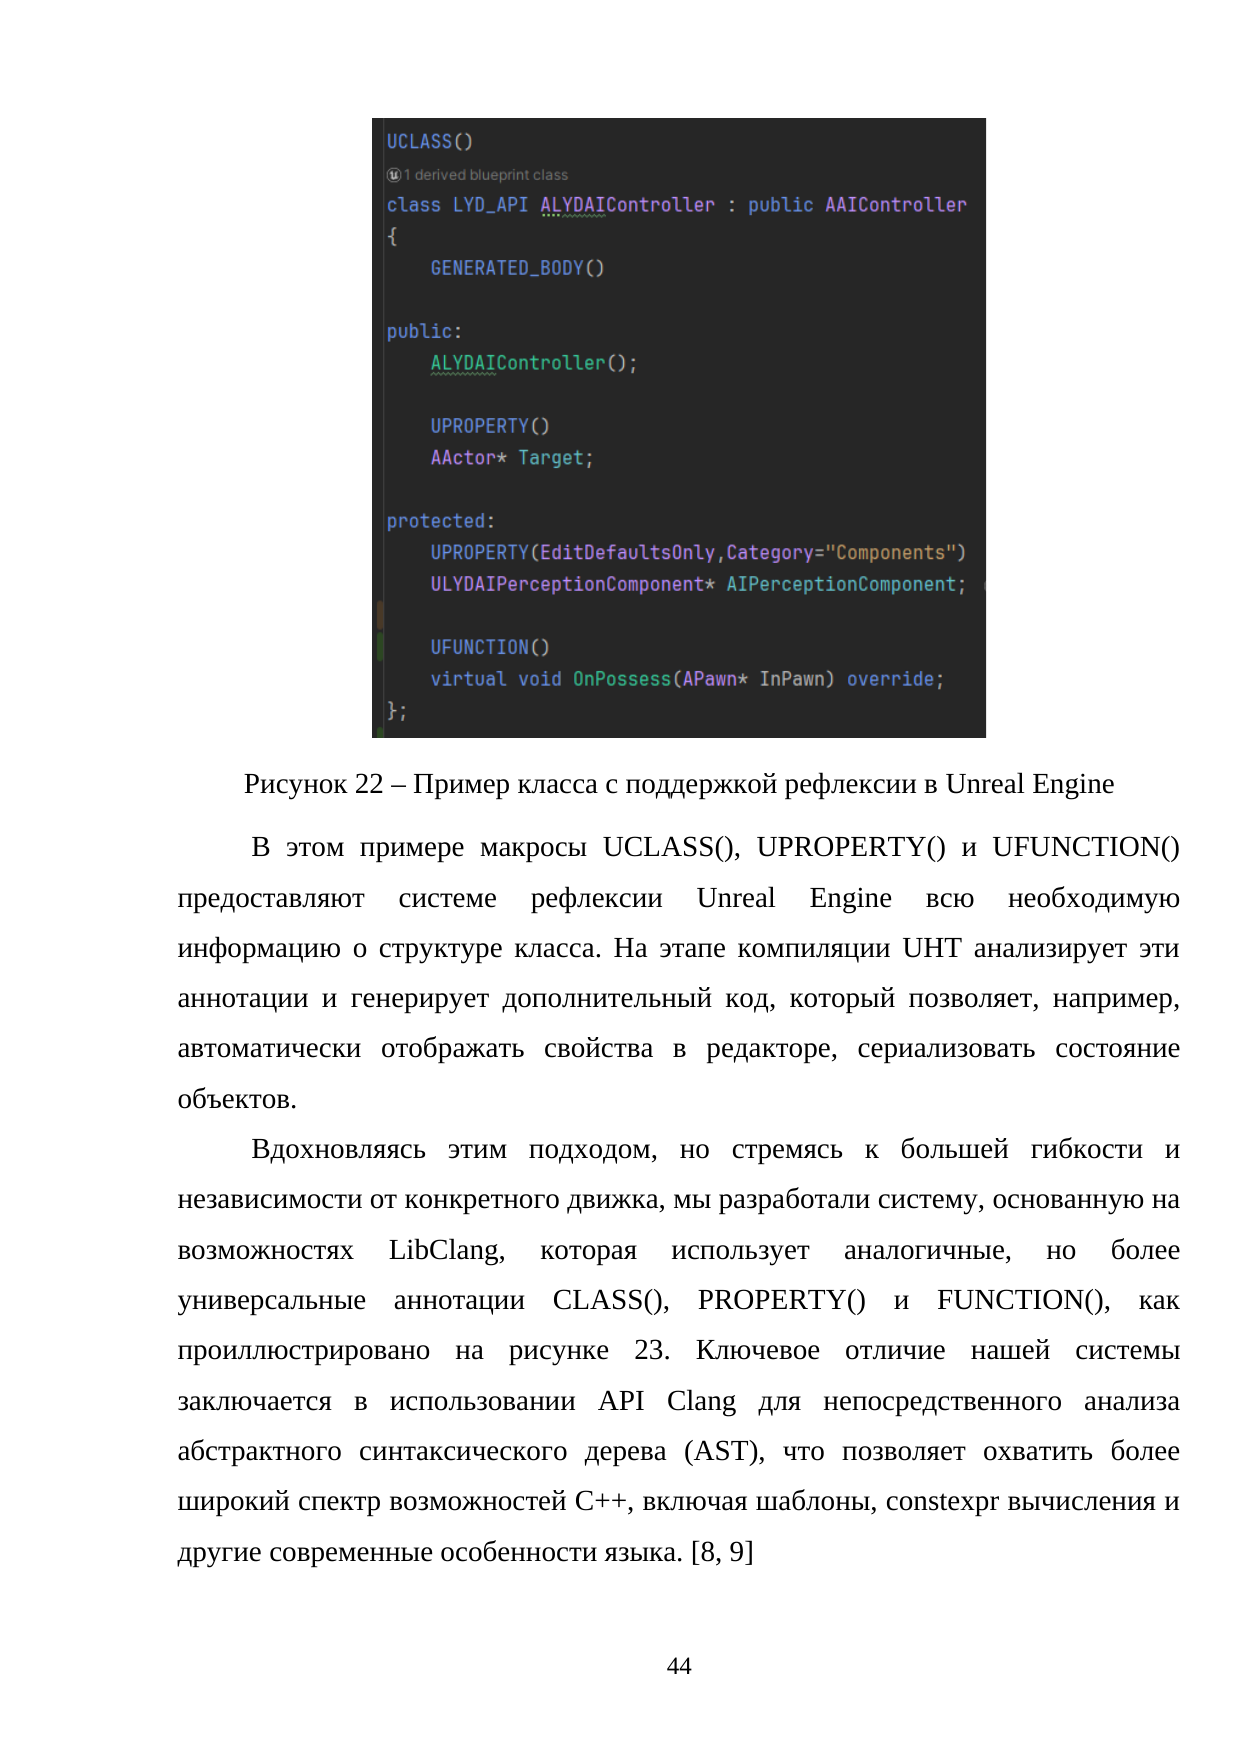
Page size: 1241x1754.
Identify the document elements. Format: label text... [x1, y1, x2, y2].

text В этом примере макросы UCLASS(), UPROPERTY() и UFUNCTION() предоставляют системе рефлексии Unreal Engine всю необходимую информацию о структуре класса. На этапе компиляции UHT анализирует эти аннотации и генерирует дополнительный код, который позволяет, например, автоматически отображать свойства в редакторе, сериализовать состояние объектов. [177, 829, 1181, 1114]
text Вдохновляясь этим подходом, но стремясь к большей гибкости и независимости от конкретного движка, мы разработали систему, основанную на возможностях LibClang, которая использует аналогичные, но более универсальные аннотации CLASS(), PROPERTY() и FUNCTION(), как проиллюстрировано на рисунке 23. Ключевое отличие нашей системы заключается в использовании API Clang для непосредственного анализа абстрактного синтаксического дерева (AST), что позволяет охватить более широкий спектр возможностей C++, включая шаблоны, constexpr вычисления и другие современные особенности языка. [8, 9] [177, 1131, 1181, 1567]
picture [372, 118, 987, 738]
text Рисунок 22 – Пример класса с поддержкой рефлексии в Unreal Engine [177, 767, 1181, 800]
